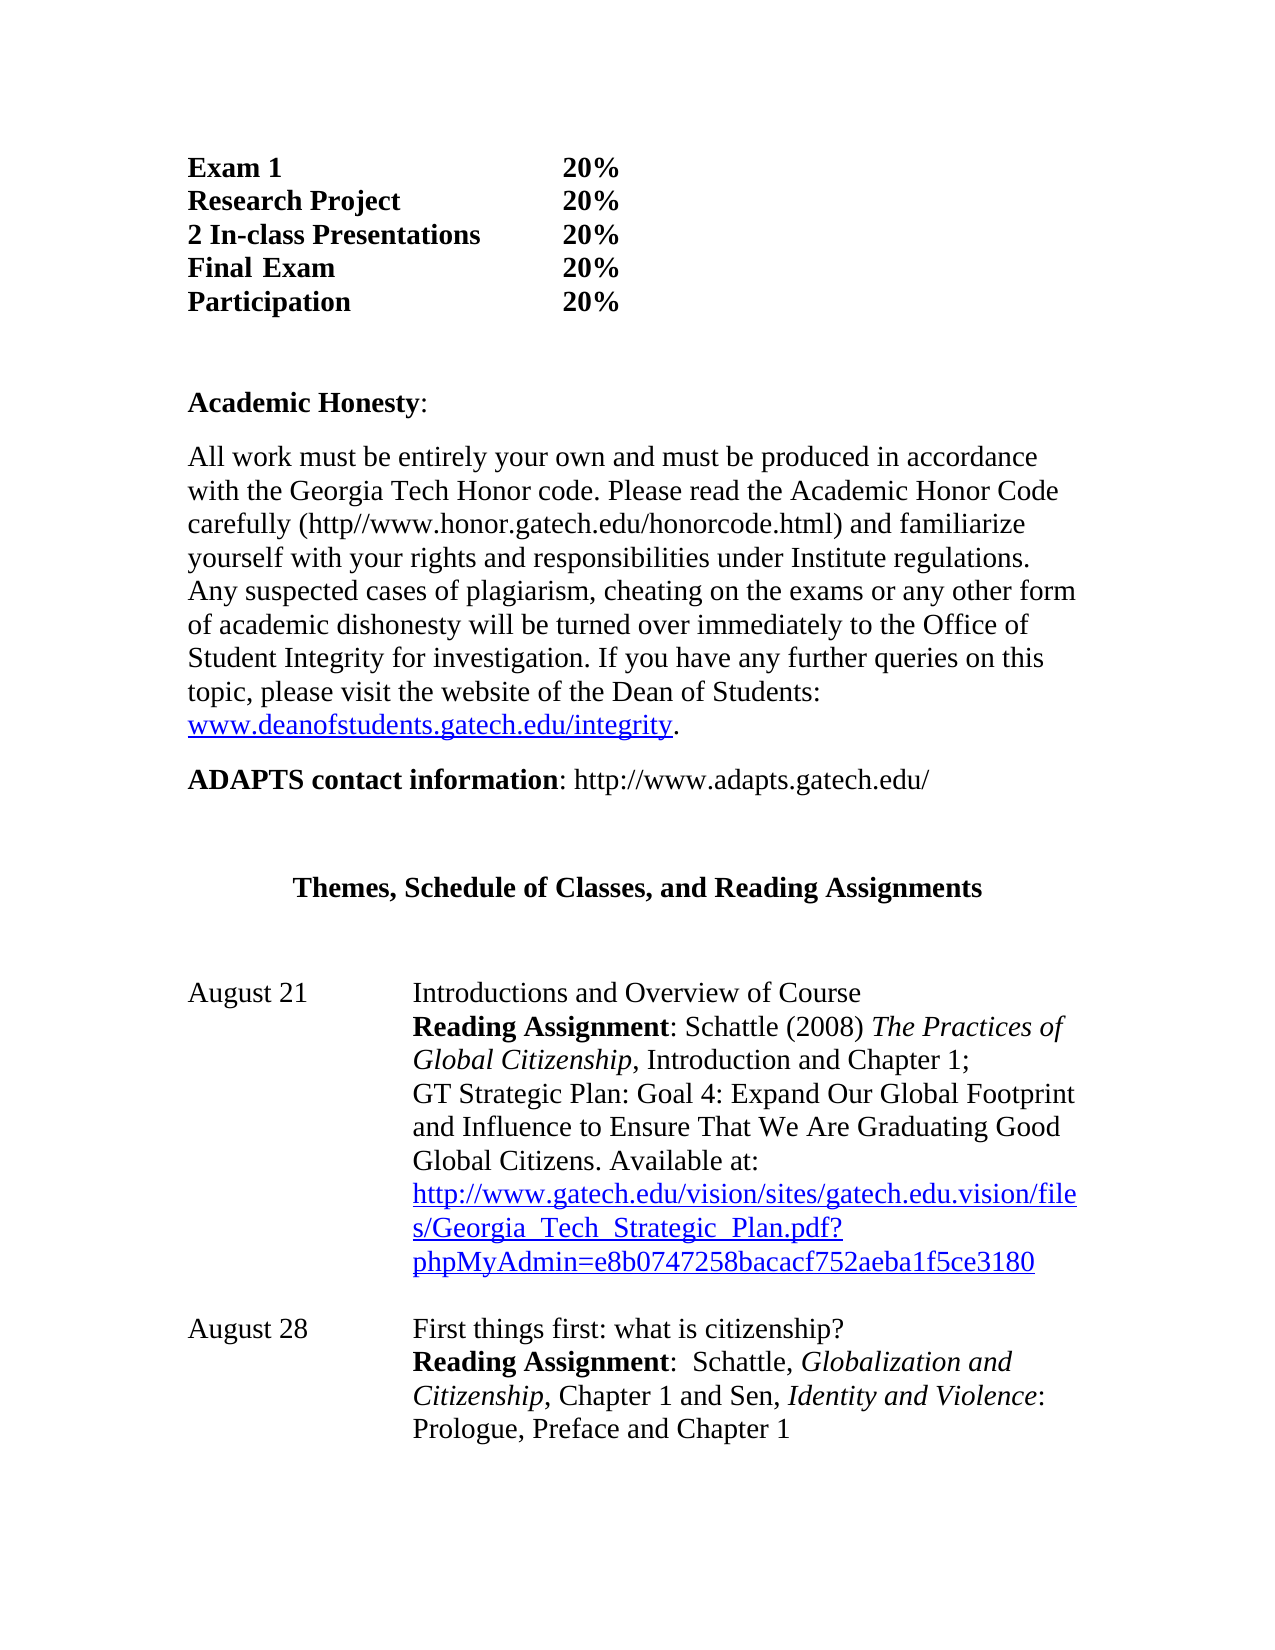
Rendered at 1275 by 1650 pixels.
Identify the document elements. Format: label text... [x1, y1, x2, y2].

text 2 In-class Presentations 20% [187, 217, 1087, 251]
text Reading Assignment: Schattle, Globalization and Citizenship, Chapter 1 and Sen, Identity and Violence: Prologue, Preface and Chapter 1 [412, 1344, 1087, 1445]
text Research Project 20% [187, 183, 1087, 217]
text GT Strategic Plan: Goal 4: Expand Our Global Footprint and Influence to Ensure That We Are Graduating Good Global Citizens. Available at: http://www.gatech.edu/vision/sites/gatech.edu.vision/files/Georgia_Tech_Strategic_Plan.pdf?phpMyAdmin=e8b0747258bacacf752aeba1f5ce3180 [412, 1076, 1087, 1277]
text ADAPTS contact information: http://www.adapts.gatech.edu/ [187, 762, 1087, 795]
text Academic Honesty: [187, 385, 1087, 418]
subtitle Exam 1 20% [187, 150, 1087, 183]
text Reading Assignment: Schattle (2008) The Practices of Global Citizenship, Introduction and Chapter 1; [412, 1009, 1087, 1076]
text Final Exam 20% [187, 251, 1087, 284]
text Participation 20% [187, 284, 1087, 318]
subtitle Themes, Schedule of Classes, and Reading Assignments [187, 871, 1087, 904]
text August 21 Introductions and Overview of Course [187, 975, 1087, 1009]
text August 28 First things first: what is citizenship? [187, 1311, 1087, 1344]
text All work must be entirely your own and must be produced in accordance with the Georgia Tech Honor code. Please read the Academic Honor Code carefully (http//www.honor.gatech.edu/honorcode.html) and familiarize yourself with your rights and responsibilities under Institute regulations. Any suspected cases of plagiarism, cheating on the exams or any other form of academic dishonesty will be turned over immediately to the Office of Student Integrity for investigation. If you have any further queries on this topic, please visit the website of the Dean of Students: www.deanofstudents.gatech.edu/integrity. [187, 439, 1087, 741]
